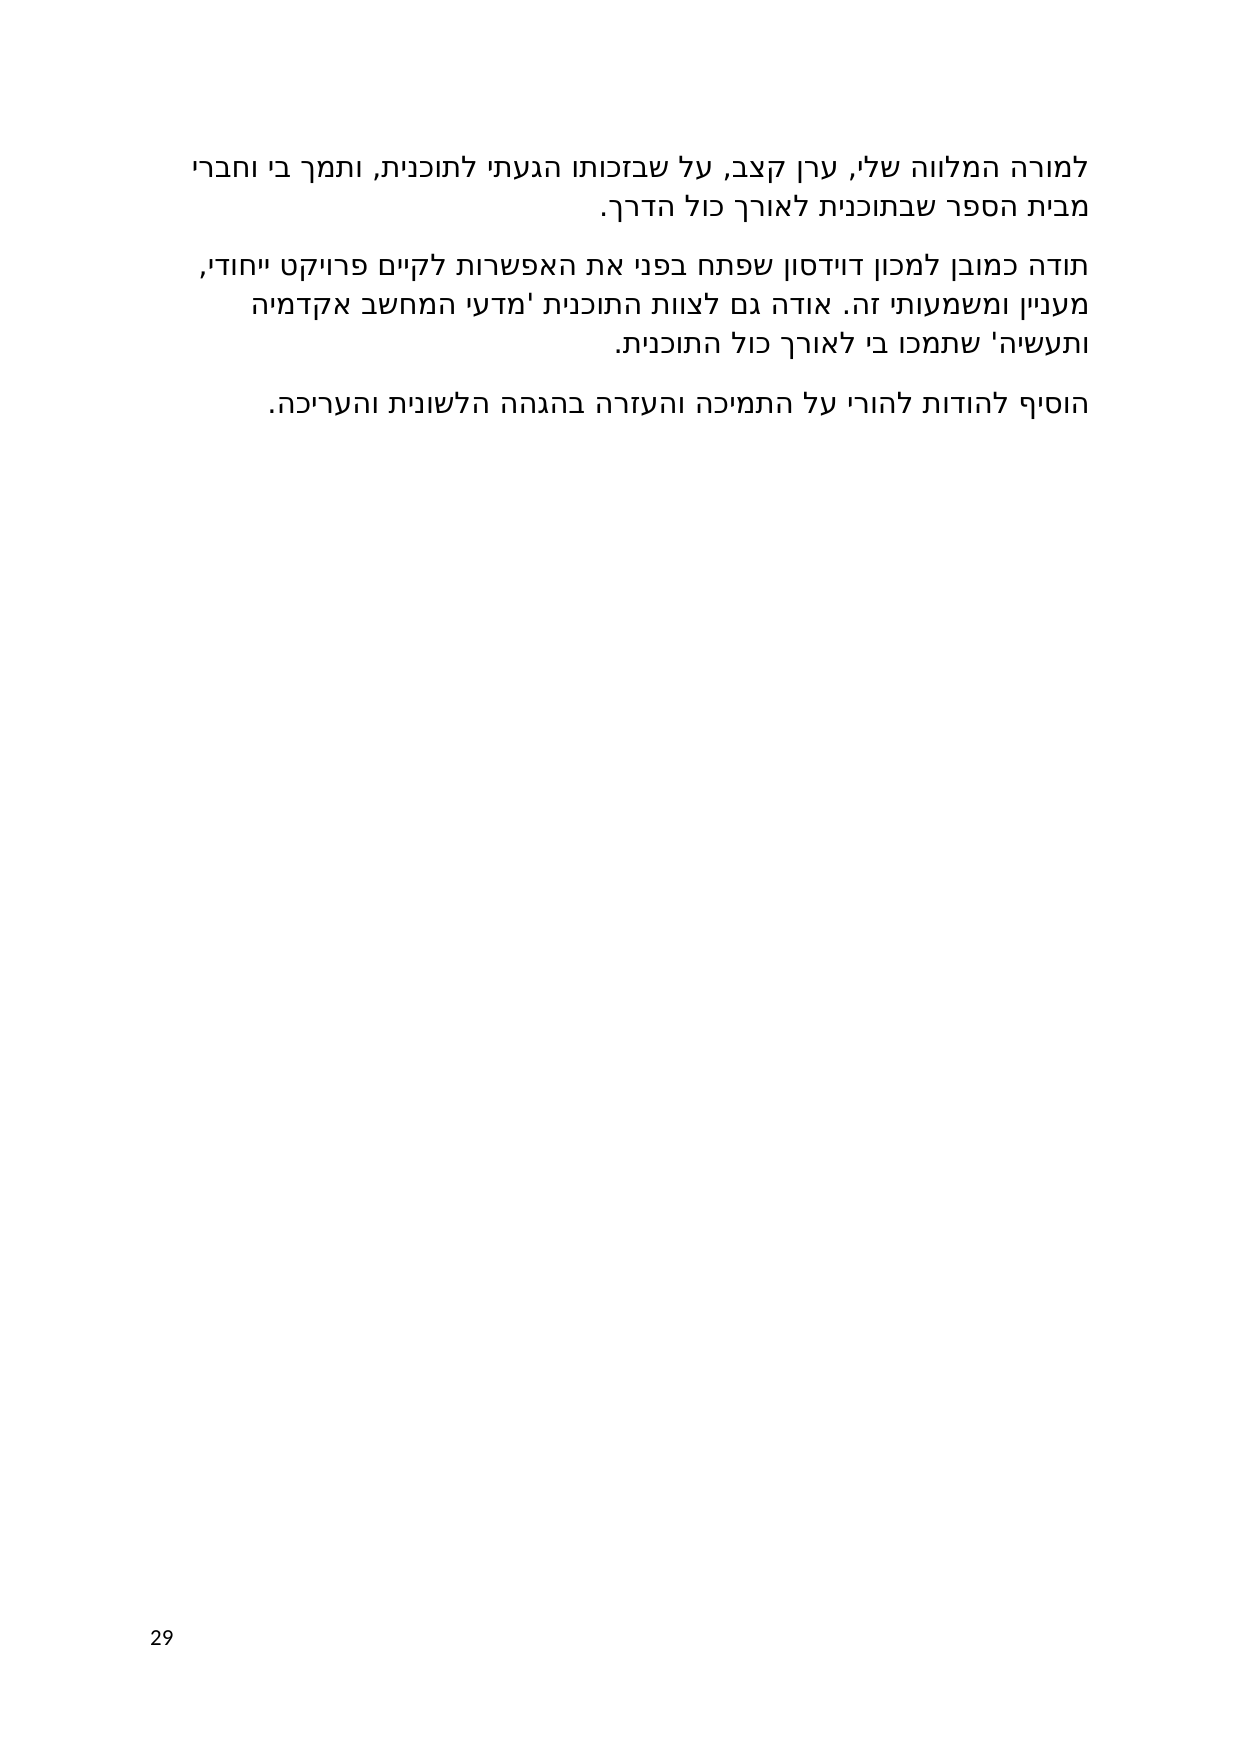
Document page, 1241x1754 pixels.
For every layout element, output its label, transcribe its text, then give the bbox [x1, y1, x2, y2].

text תודה כמובן למכון דוידסון שפתח בפני את האפשרות לקיים פרויקט ייחודי, מעניין ומשמעותי זה. אודה גם לצוות התוכנית 'מדעי המחשב אקדמיה ותעשיה' שתמכו בי לאורך כול התוכנית. [150, 249, 1090, 361]
text למורה המלווה שלי, ערן קצב, על שבזכותו הגעתי לתוכנית, ותמך בי וחברי מבית הספר שבתוכנית לאורך כול הדרך. [150, 150, 1090, 223]
text הוסיף להודות להורי על התמיכה והעזרה בהגהה הלשונית והעריכה. [150, 386, 1090, 420]
